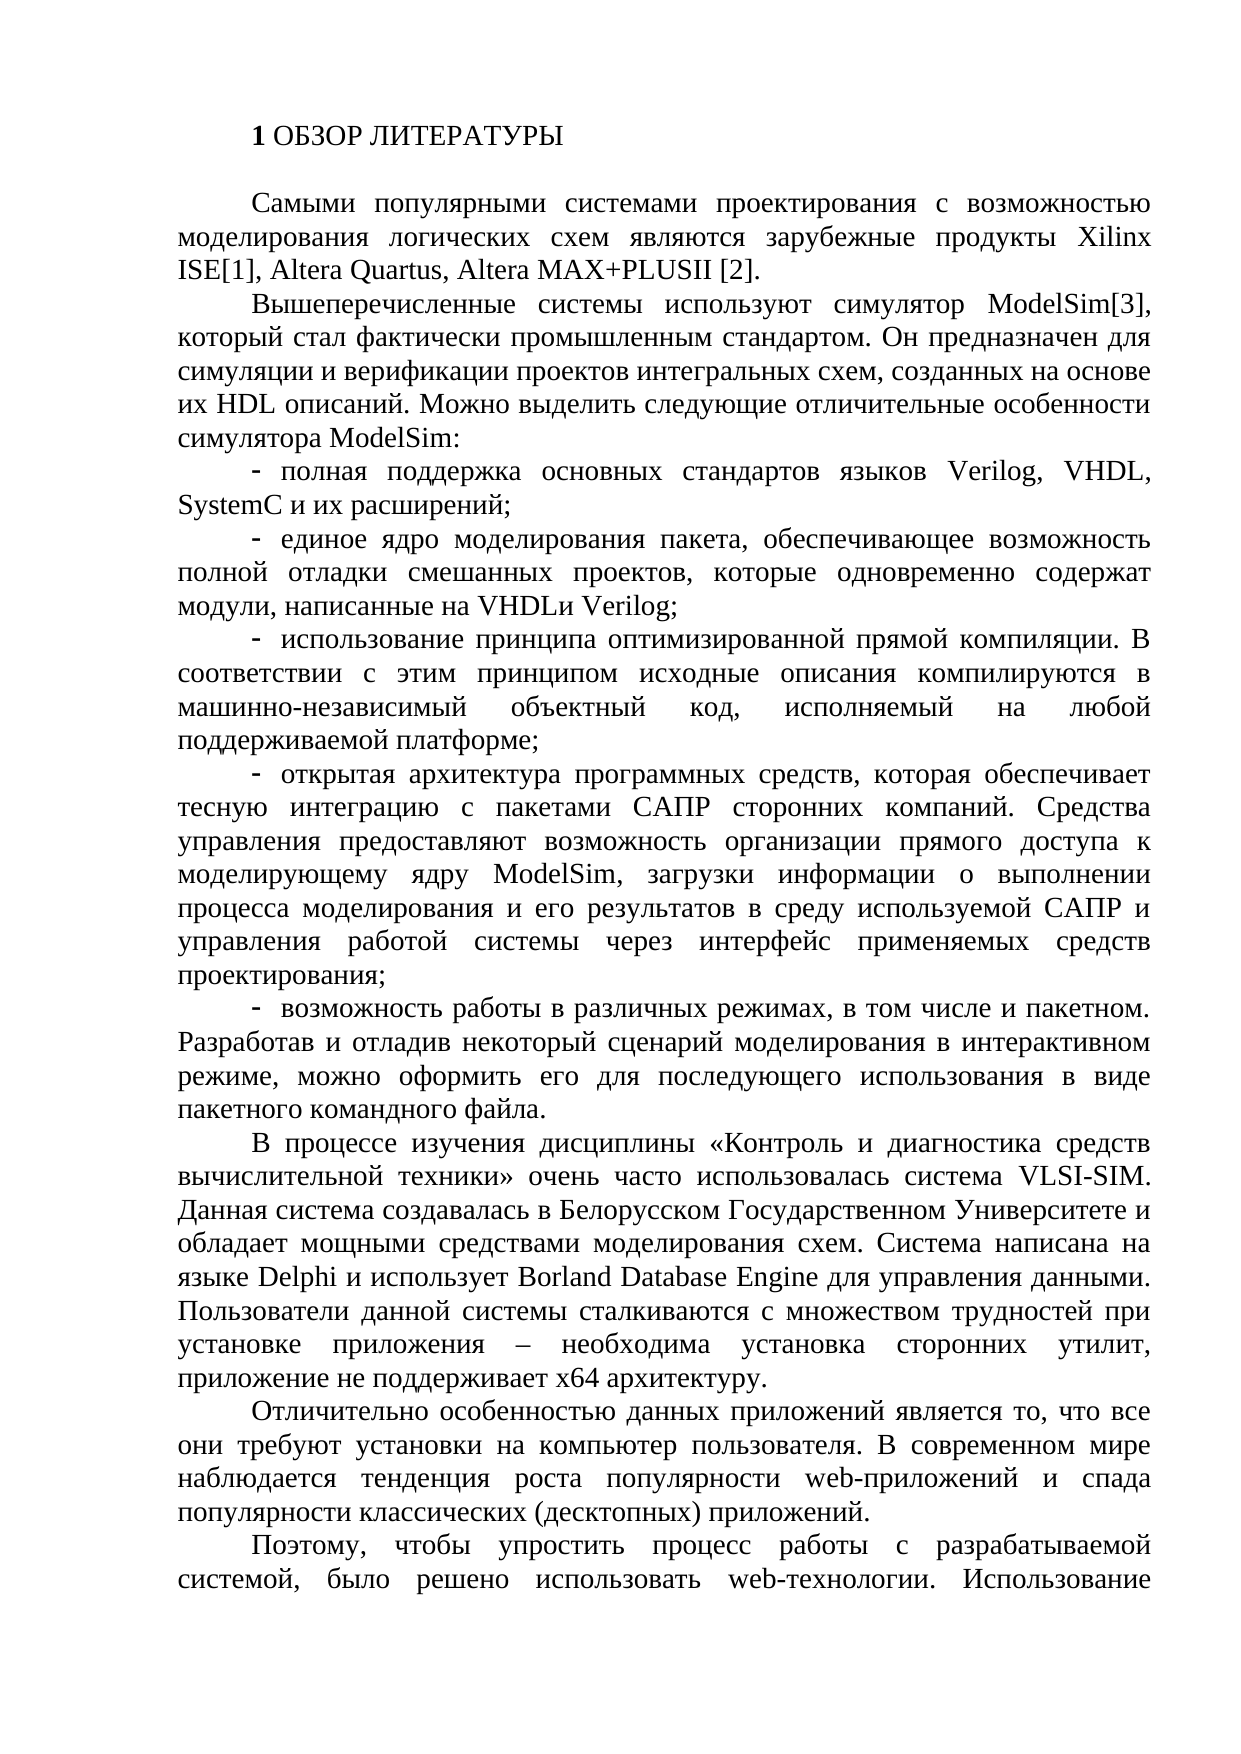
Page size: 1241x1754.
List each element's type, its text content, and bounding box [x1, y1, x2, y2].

text полная поддержка основных стандартов языков Verilog, VHDL, SystemC и их расширений; [177, 453, 1152, 521]
list В процессе изучения дисциплины «Контроль и диагностика средств вычислительной техники» очень часто использовалась система VLSI-SIM. Данная система создавалась в Белорусском Государственном Университете и обладает мощными средствами моделирования схем. Система написана на языке Delphi и использует Borland Database Engine для управления данными. Пользователи данной системы сталкиваются с множеством трудностей при установке приложения – необходима установка сторонних утилит, приложение не поддерживает x64 архитектуру. [177, 1125, 1152, 1393]
list Отличительно особенностью данных приложений является то, что все они требуют установки на компьютер пользователя. В современном мире наблюдается тенденция роста популярности web-приложений и спада популярности классических (десктопных) приложений. [177, 1393, 1152, 1527]
text единое ядро моделирования пакета, обеспечивающее возможность полной отладки смешанных проектов, которые одновременно содержат модули, написанные на VHDLи Verilog; [177, 521, 1152, 621]
text открытая архитектура программных средств, которая обеспечивает тесную интеграцию с пакетами САПР сторонних компаний. Средства управления предоставляют возможность организации прямого доступа к моделирующему ядру ModelSim, загрузки информации о выполнении процесса моделирования и его результатов в среду используемой САПР и управления работой системы через интерфейс применяемых средств проектирования; [177, 756, 1152, 991]
text ОБЗОР ЛИТЕРАТУРЫ [251, 118, 1152, 152]
list Самыми популярными системами проектирования с возможностью моделирования логических схем являются зарубежные продукты Xilinx ISE[1], Altera Quartus, Altera MAX+PLUSII [2]. [177, 185, 1152, 286]
list Вышеперечисленные системы используют симулятор ModelSim[3], который стал фактически промышленным стандартом. Он предназначен для симуляции и верификации проектов интегральных схем, созданных на основе их HDL описаний. Можно выделить следующие отличительные особенности симулятора ModelSim: [177, 286, 1152, 453]
text возможность работы в различных режимах, в том числе и пакетном. Разработав и отладив некоторый сценарий моделирования в интерактивном режиме, можно оформить его для последующего использования в виде пакетного командного файла. [177, 991, 1152, 1125]
text использование принципа оптимизированной прямой компиляции. В соответствии с этим принципом исходные описания компилируются в машинно-независимый объектный код, исполняемый на любой поддерживаемой платформе; [177, 621, 1152, 756]
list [177, 1527, 1152, 1594]
